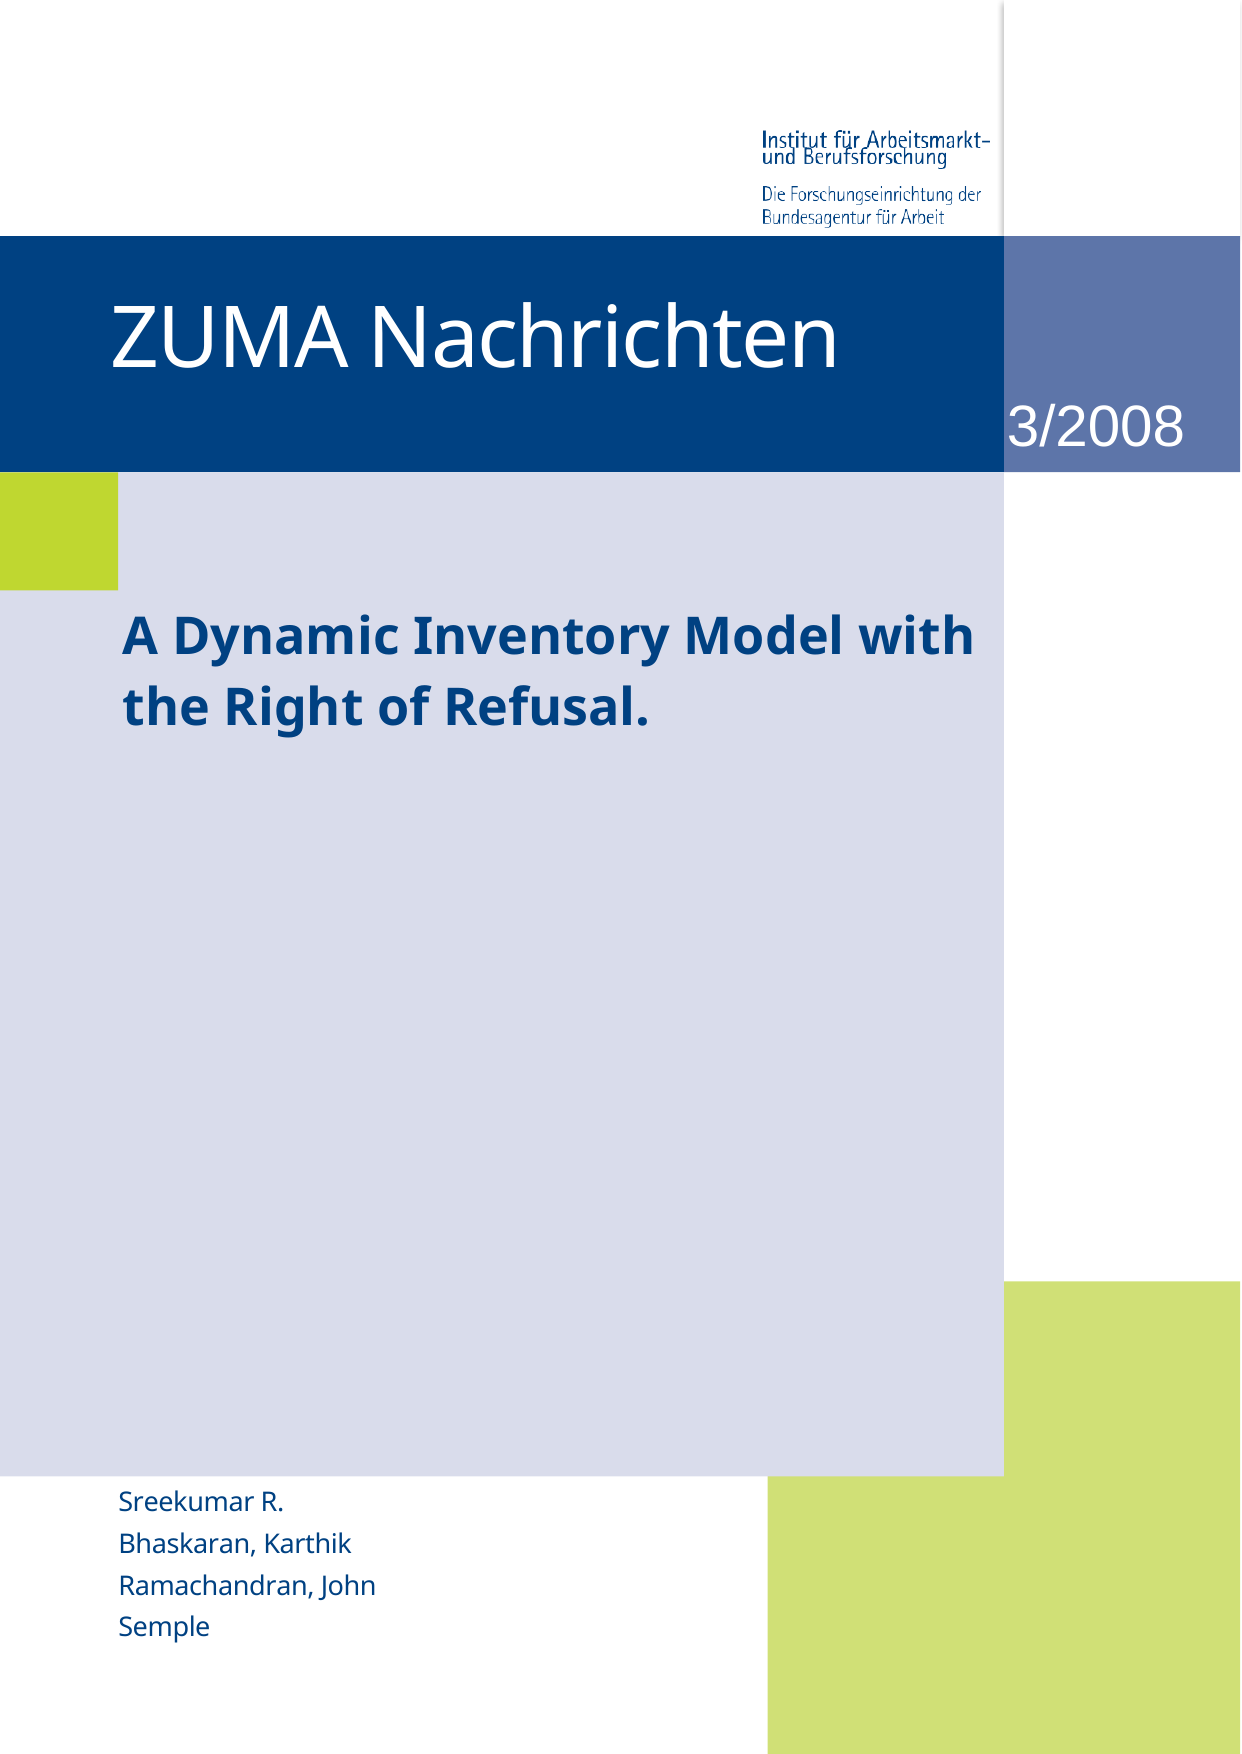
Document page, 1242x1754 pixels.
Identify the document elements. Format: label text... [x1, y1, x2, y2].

picture [763, 209, 944, 228]
picture [763, 130, 990, 169]
text A Dynamic Inventory Model with the Right of Refusal. [122, 599, 981, 741]
text Sreekumar R. Bhaskaran, Karthik Ramachandran, John Semple [118, 1483, 400, 1644]
picture [763, 186, 981, 205]
title ZUMA Nachrichten [111, 276, 981, 392]
text 3/2008 [1007, 392, 1187, 459]
